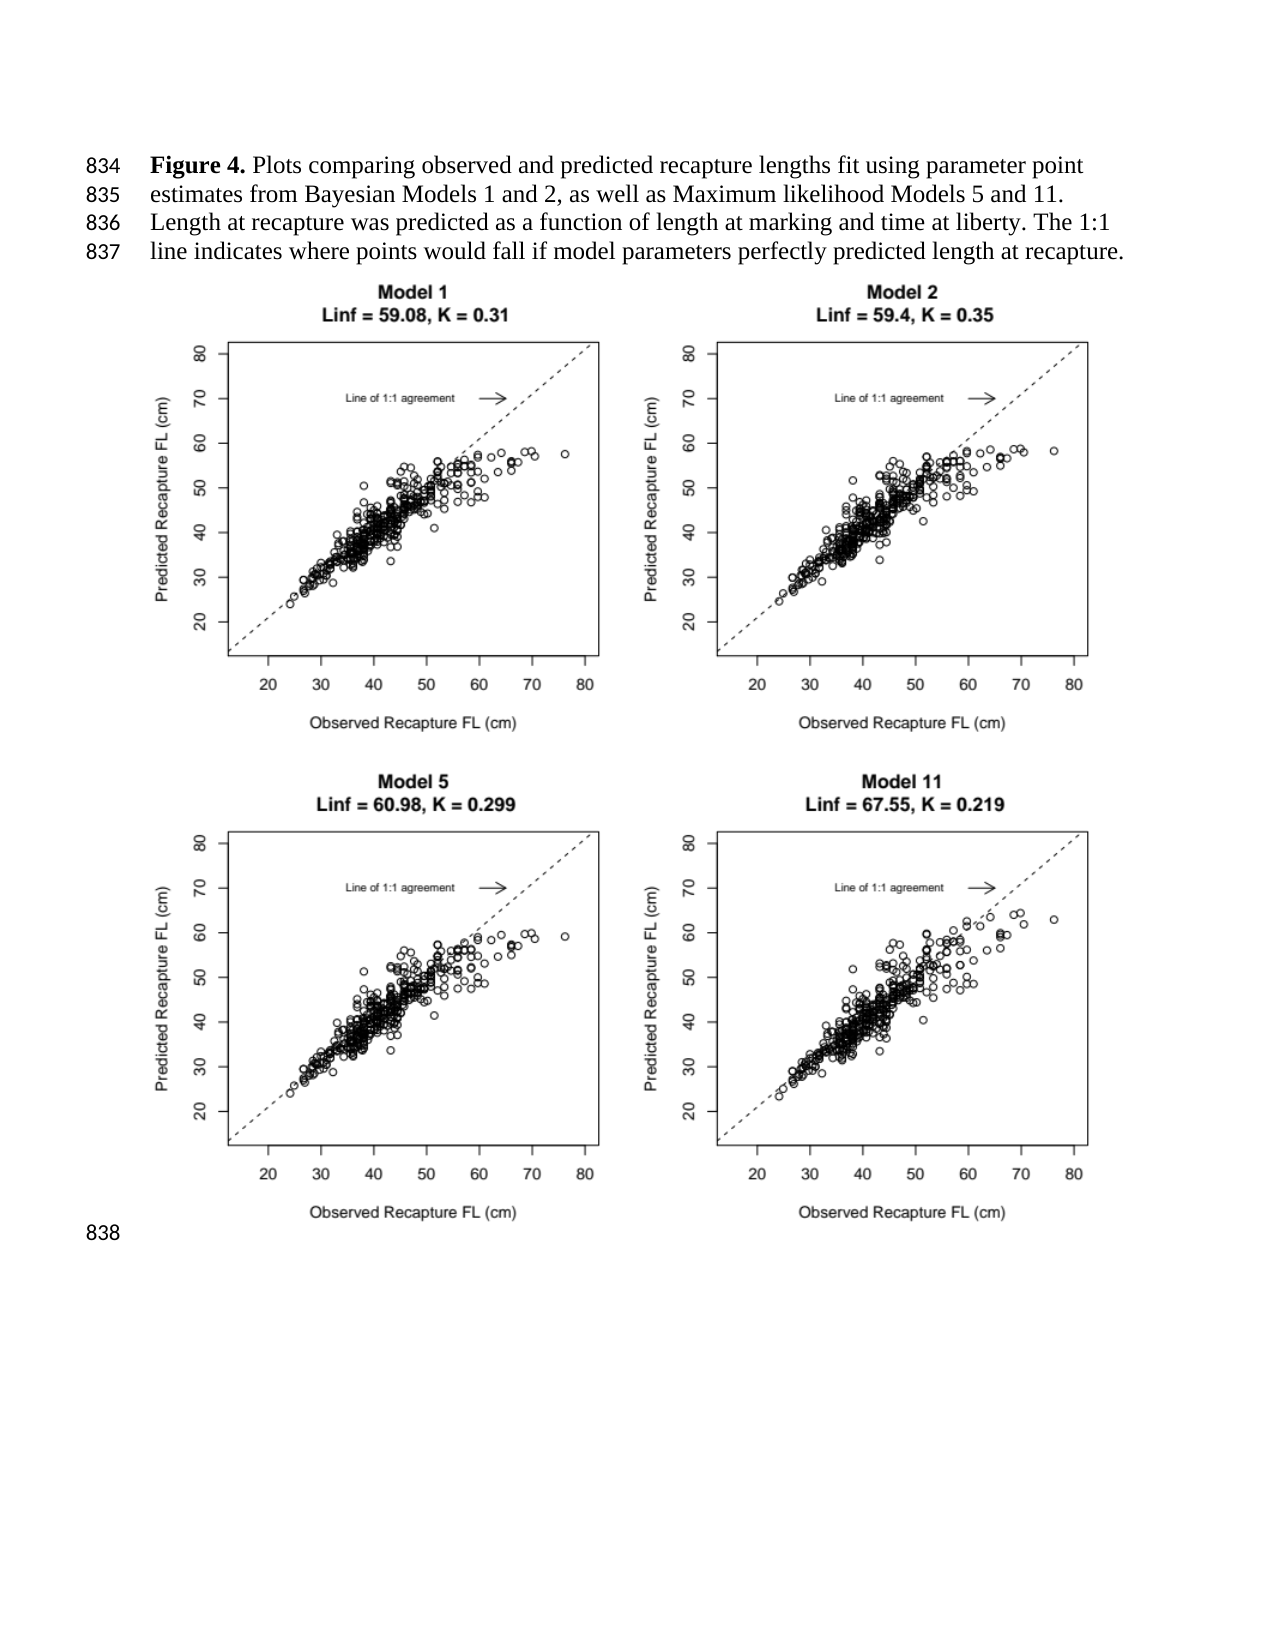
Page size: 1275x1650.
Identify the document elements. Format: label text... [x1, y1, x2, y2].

text Figure 4. Plots comparing observed and predicted recapture lengths fit using parameter point estimates from Bayesian Models 1 and 2, as well as Maximum likelihood Models 5 and 11. Length at recapture was predicted as a function of length at marking and time at liberty. The 1:1 line indicates where points would fall if model parameters perfectly predicted length at recapture. [150, 150, 1125, 265]
